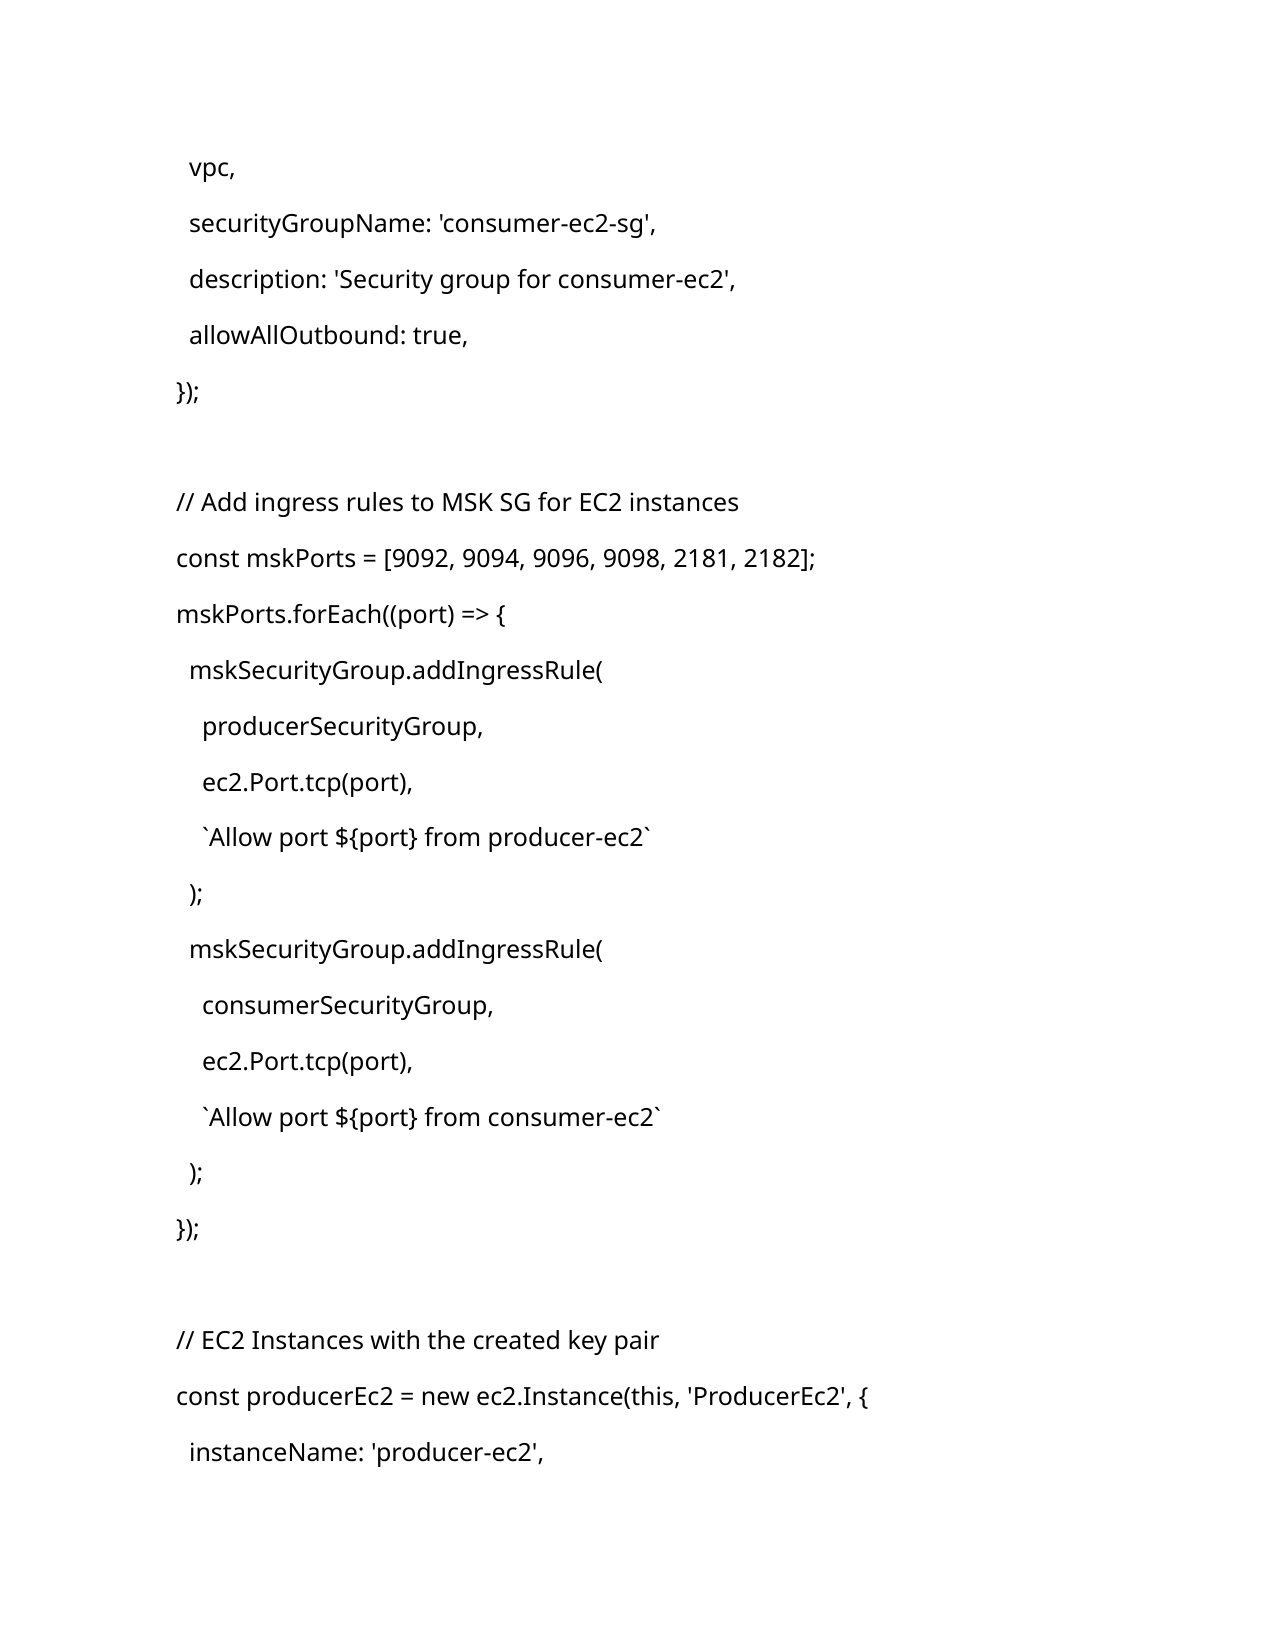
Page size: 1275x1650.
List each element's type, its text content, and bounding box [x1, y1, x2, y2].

text securityGroupName: 'consumer-ec2-sg', [150, 206, 1125, 240]
text producerSecurityGroup, [150, 708, 1125, 742]
text mskSecurityGroup.addIngressRule( [150, 932, 1125, 966]
text ); [150, 1155, 1125, 1189]
text mskPorts.forEach((port) => { [150, 597, 1125, 631]
text }); [150, 1211, 1125, 1245]
text description: 'Security group for consumer-ec2', [150, 262, 1125, 296]
text ec2.Port.tcp(port), [150, 764, 1125, 798]
text instanceName: 'producer-ec2', [150, 1434, 1125, 1468]
text ); [150, 876, 1125, 910]
text `Allow port ${port} from consumer-ec2` [150, 1099, 1125, 1133]
text const mskPorts = [9092, 9094, 9096, 9098, 2181, 2182]; [150, 541, 1125, 575]
text `Allow port ${port} from producer-ec2` [150, 820, 1125, 854]
text vpc, [150, 150, 1125, 184]
text // Add ingress rules to MSK SG for EC2 instances [150, 485, 1125, 519]
text }); [150, 373, 1125, 407]
text mskSecurityGroup.addIngressRule( [150, 652, 1125, 687]
text // EC2 Instances with the created key pair [150, 1322, 1125, 1357]
text consumerSecurityGroup, [150, 987, 1125, 1022]
text const producerEc2 = new ec2.Instance(this, 'ProducerEc2', { [150, 1378, 1125, 1412]
text allowAllOutbound: true, [150, 317, 1125, 352]
text ec2.Port.tcp(port), [150, 1043, 1125, 1077]
